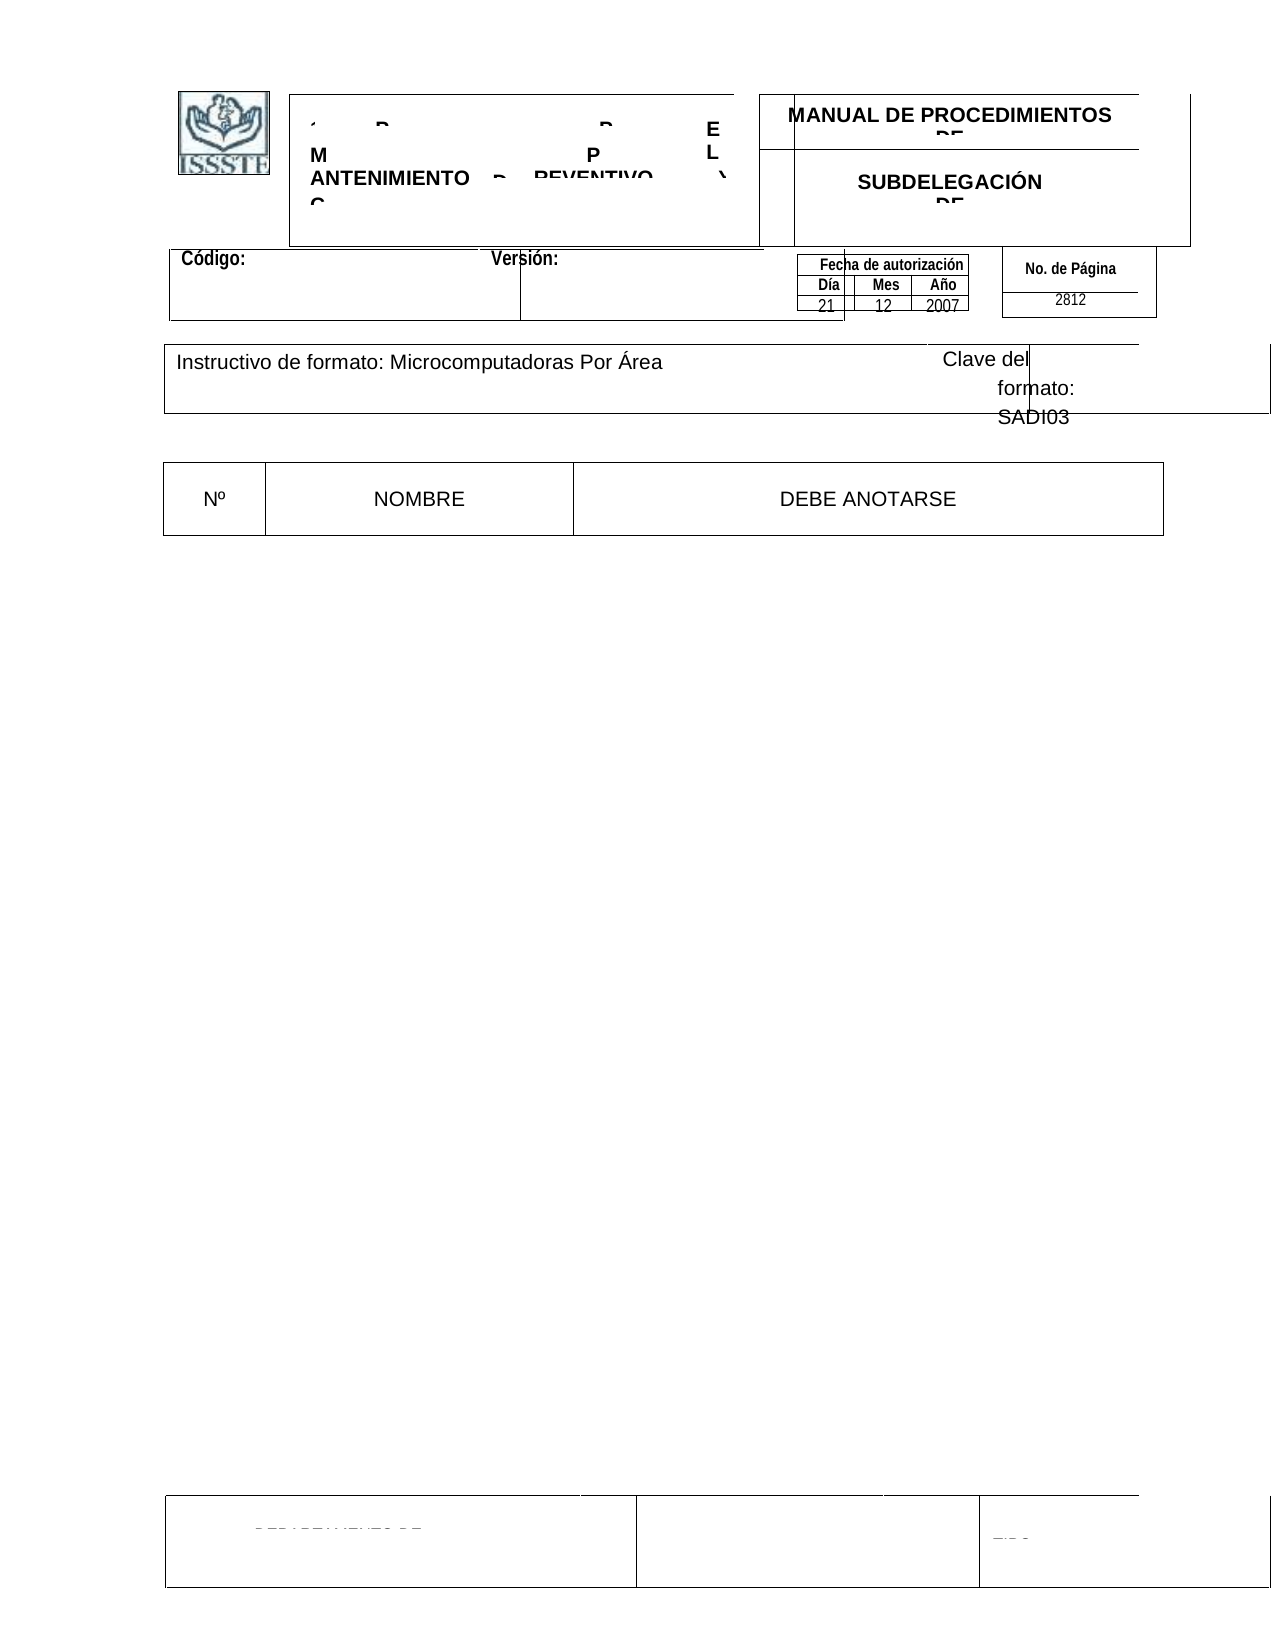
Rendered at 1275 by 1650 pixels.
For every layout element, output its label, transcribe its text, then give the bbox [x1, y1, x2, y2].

text Instructivo de formato: Microcomputadoras Por Área Clave del formato: SADI03 [176, 347, 1111, 429]
table_header NOMBRE [266, 463, 573, 535]
text No. de Página [1022, 259, 1119, 278]
picture [179, 92, 269, 174]
table_header Nº [164, 463, 265, 535]
text 2812 [1052, 289, 1089, 308]
text Código: Versión: [181, 246, 564, 270]
table_header DEBE ANOTARSE [574, 463, 1163, 535]
